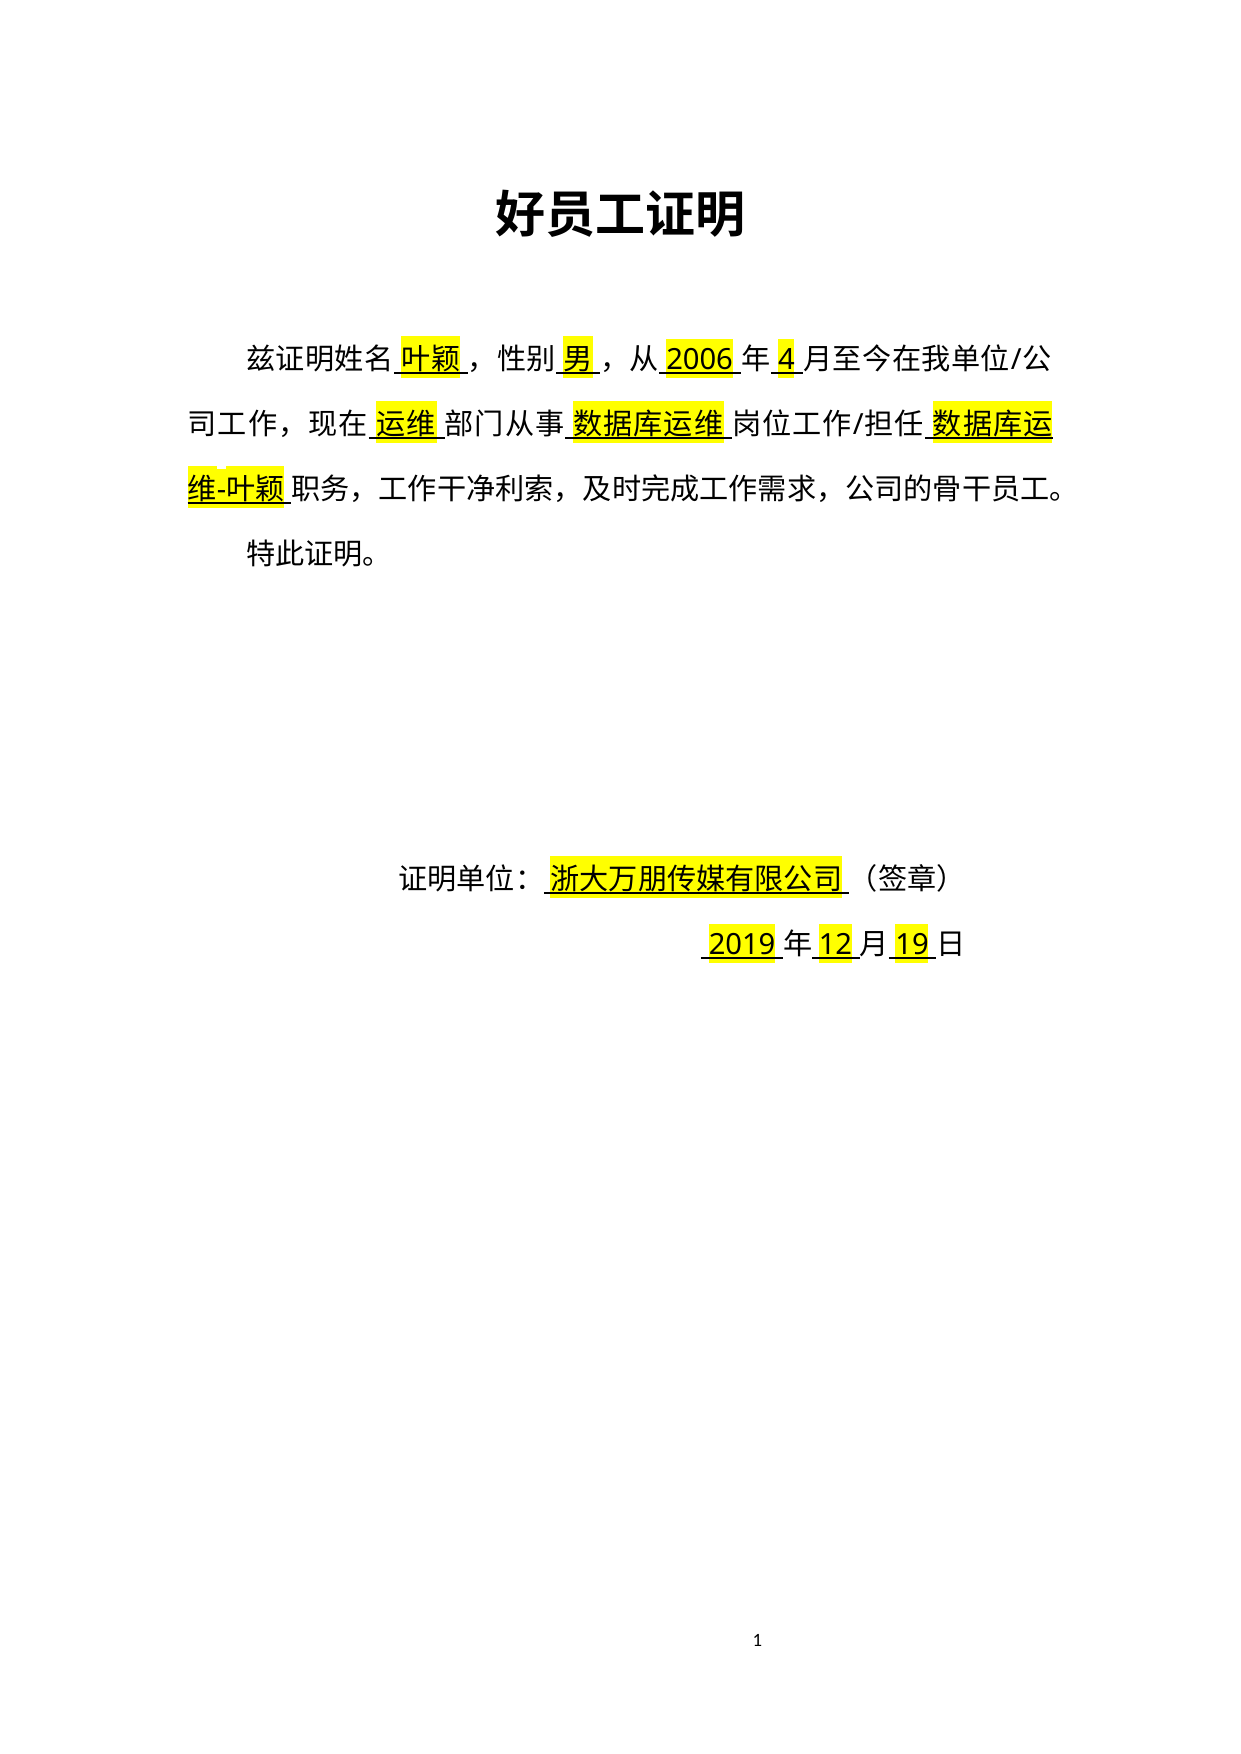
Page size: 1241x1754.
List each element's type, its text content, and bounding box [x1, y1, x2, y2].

text 特此证明。 [187, 519, 1053, 584]
text 好员工证明 [187, 162, 1053, 259]
text 2019 年 12 月 19 日 [187, 909, 965, 974]
text 兹证明姓名 叶颖 ，性别 男 ，从 2006 年 4 月至今在我单位/公司工作，现在 运维 部门从事 数据库运维 岗位工作/担任 数据库运维-叶颖 职务，工作干净利索，及时完成工作需求，公司的骨干员工。 [187, 324, 1053, 519]
text 证明单位： 浙大万朋传媒有限公司 （签章） [187, 844, 965, 909]
